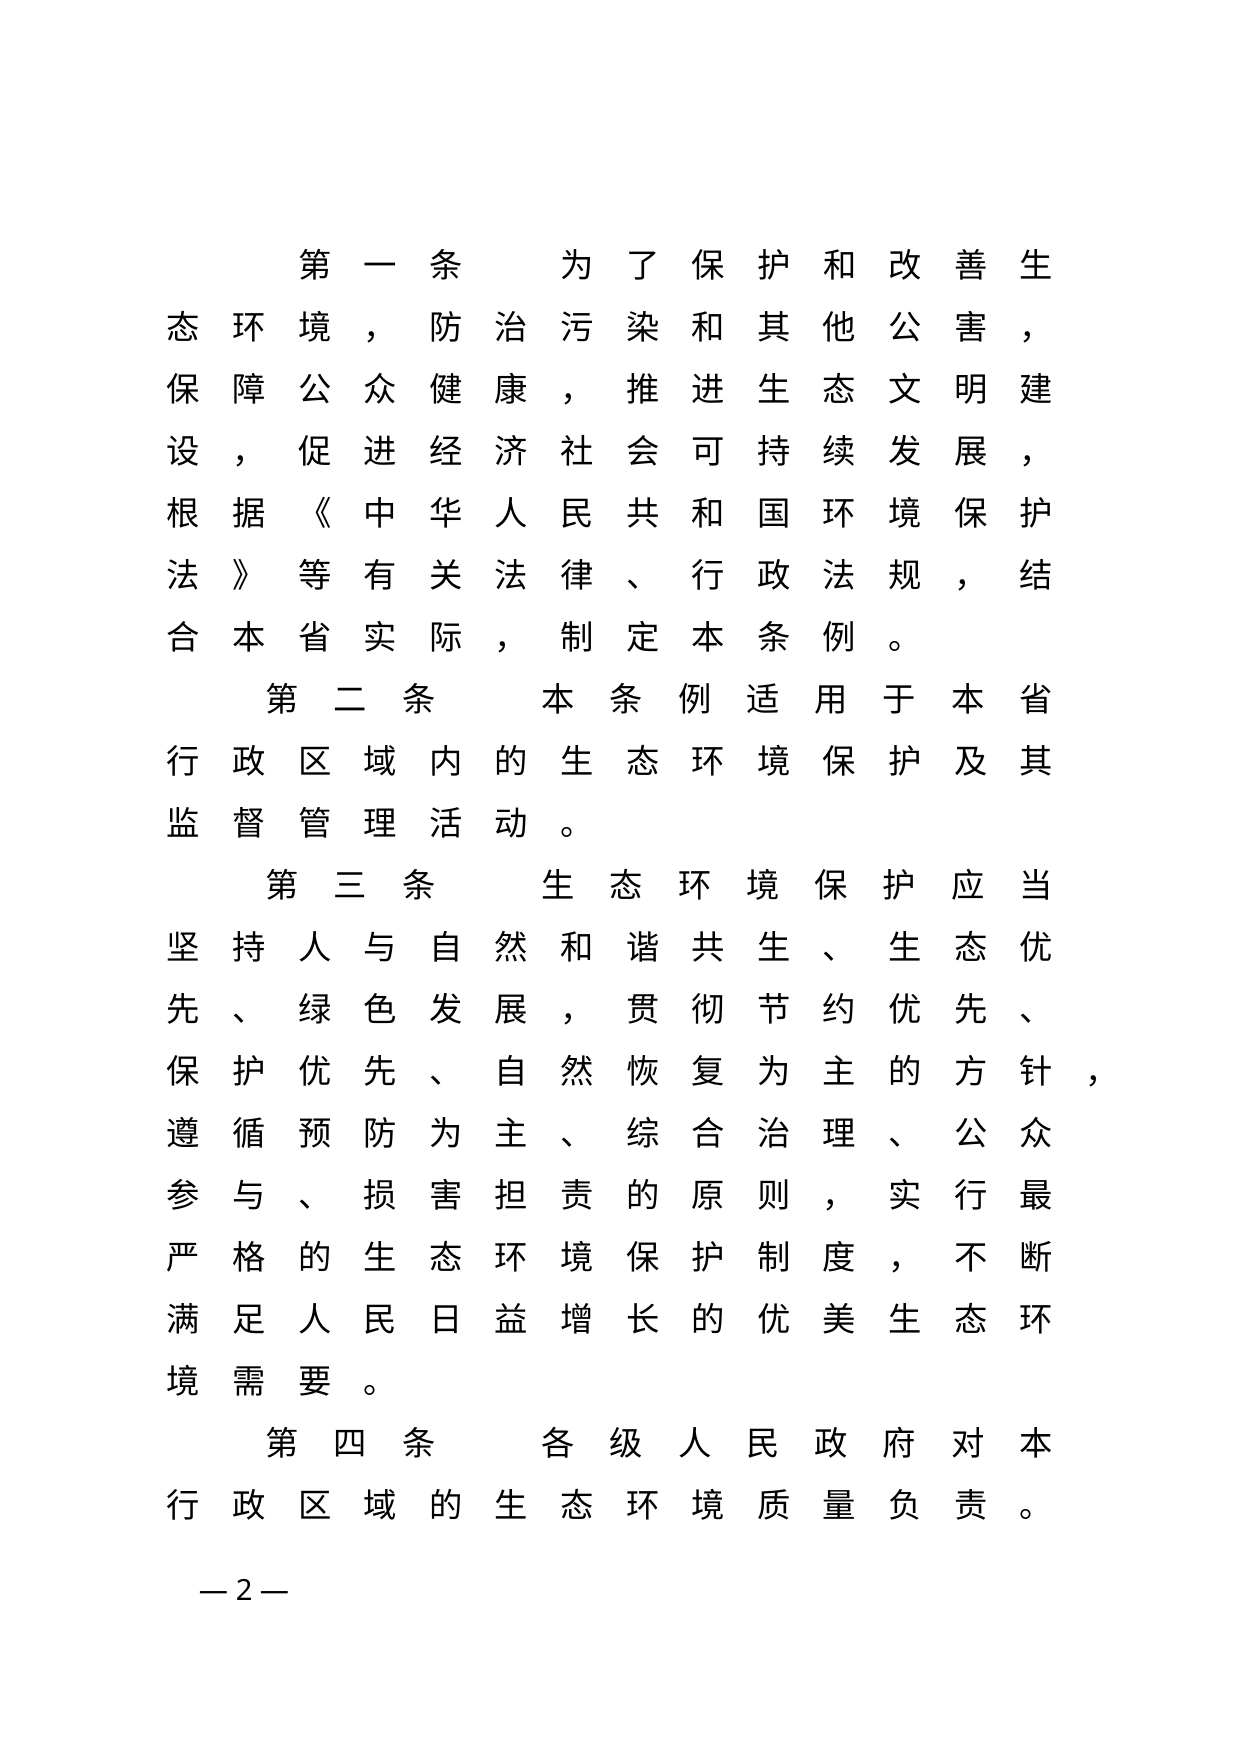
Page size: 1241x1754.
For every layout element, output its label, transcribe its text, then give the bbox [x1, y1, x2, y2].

text 第二条 本条例适用于本省行政区域内的生态环境保护及其监督管理活动。 [167, 666, 1085, 852]
text 第三条 生态环境保护应当坚持人与自然和谐共生、生态优先、绿色发展，贯彻节约优先、保护优先、自然恢复为主的方针，遵循预防为主、综合治理、公众参与、损害担责的原则，实行最严格的生态环境保护制度，不断满足人民日益增长的优美生态环境需要。 [167, 852, 1085, 1410]
text 第四条 各级人民政府对本行政区域的生态环境质量负责。 [167, 1410, 1085, 1534]
text 第一条 为了保护和改善生态环境，防治污染和其他公害，保障公众健康，推进生态文明建设，促进经济社会可持续发展，根据《中华人民共和国环境保护法》等有关法律、行政法规，结合本省实际，制定本条例。 [167, 232, 1085, 666]
